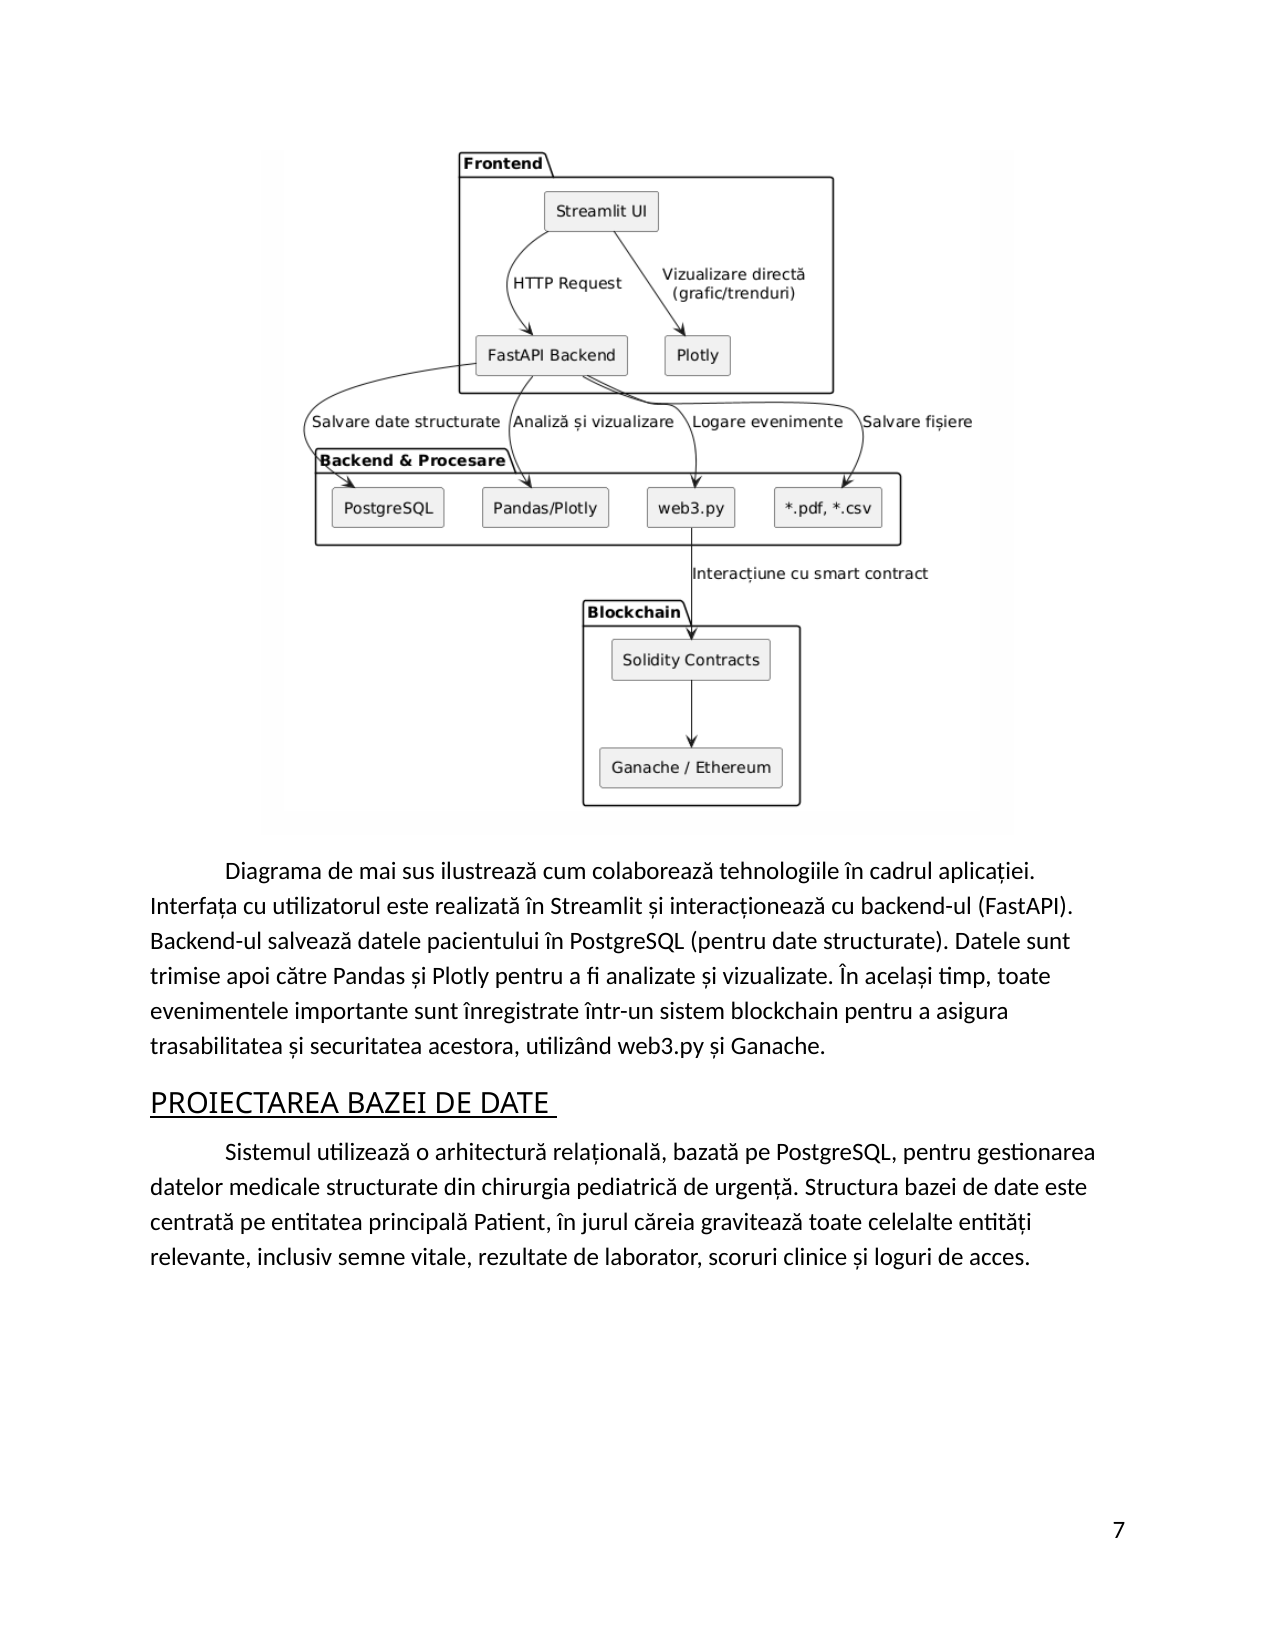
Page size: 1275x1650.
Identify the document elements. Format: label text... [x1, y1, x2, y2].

text Sistemul utilizează o arhitectură relațională, bazată pe PostgreSQL, pentru gestionarea datelor medicale structurate din chirurgia pediatrică de urgență. Structura bazei de date este centrată pe entitatea principală Patient, în jurul căreia gravitează toate celelalte entități relevante, inclusiv semne vitale, rezultate de laborator, scoruri clinice și loguri de acces. [150, 1136, 1125, 1272]
picture [261, 150, 1014, 835]
subtitle PROIECTAREA BAZEI DE DATE [150, 1082, 1125, 1122]
text Diagrama de mai sus ilustrează cum colaborează tehnologiile în cadrul aplicației. Interfața cu utilizatorul este realizată în Streamlit și interacționează cu backend-ul (FastAPI). Backend-ul salvează datele pacientului în PostgreSQL (pentru date structurate). Datele sunt trimise apoi către Pandas și Plotly pentru a fi analizate și vizualizate. În același timp, toate evenimentele importante sunt înregistrate într-un sistem blockchain pentru a asigura trasabilitatea și securitatea acestora, utilizând web3.py și Ganache. [150, 856, 1125, 1061]
